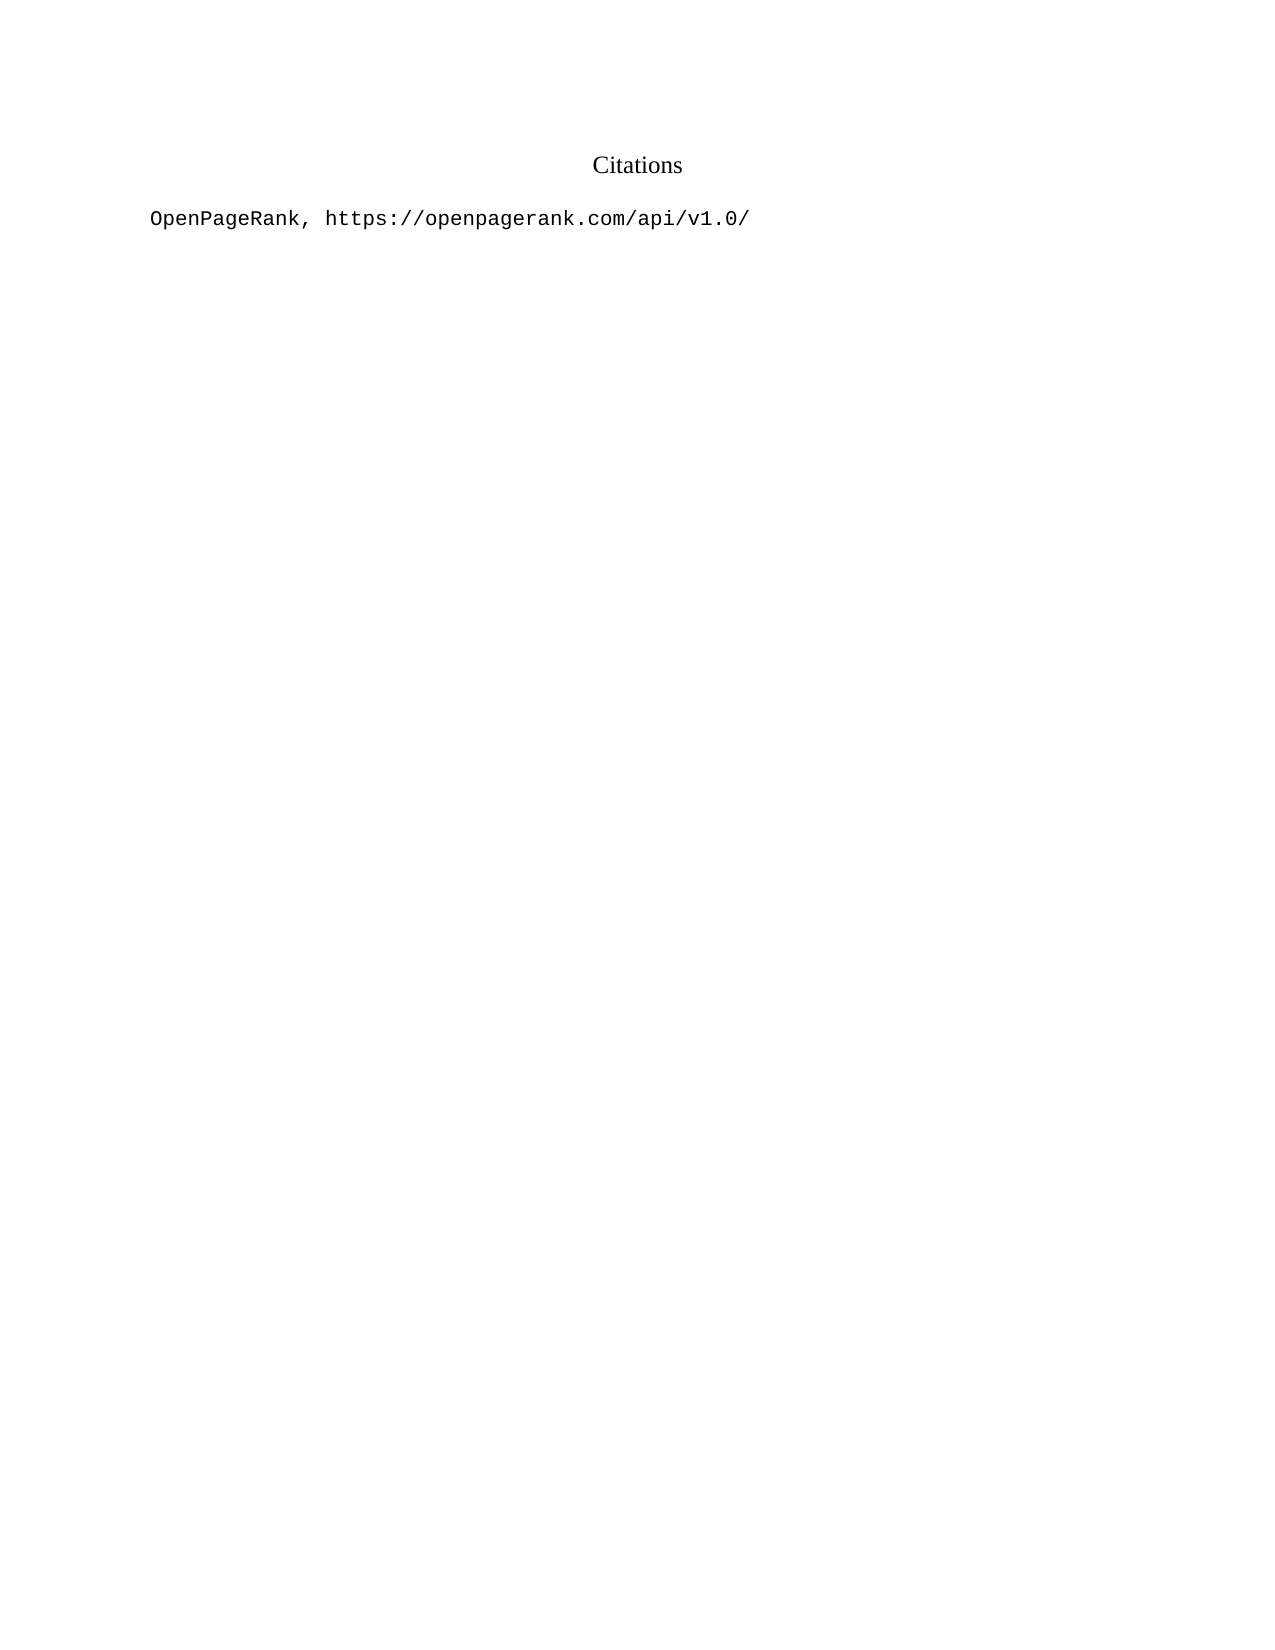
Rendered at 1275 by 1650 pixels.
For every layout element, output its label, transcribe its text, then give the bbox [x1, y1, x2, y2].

text Citations [150, 150, 1125, 179]
text OpenPageRank, https://openpagerank.com/api/v1.0/ [150, 208, 1125, 232]
